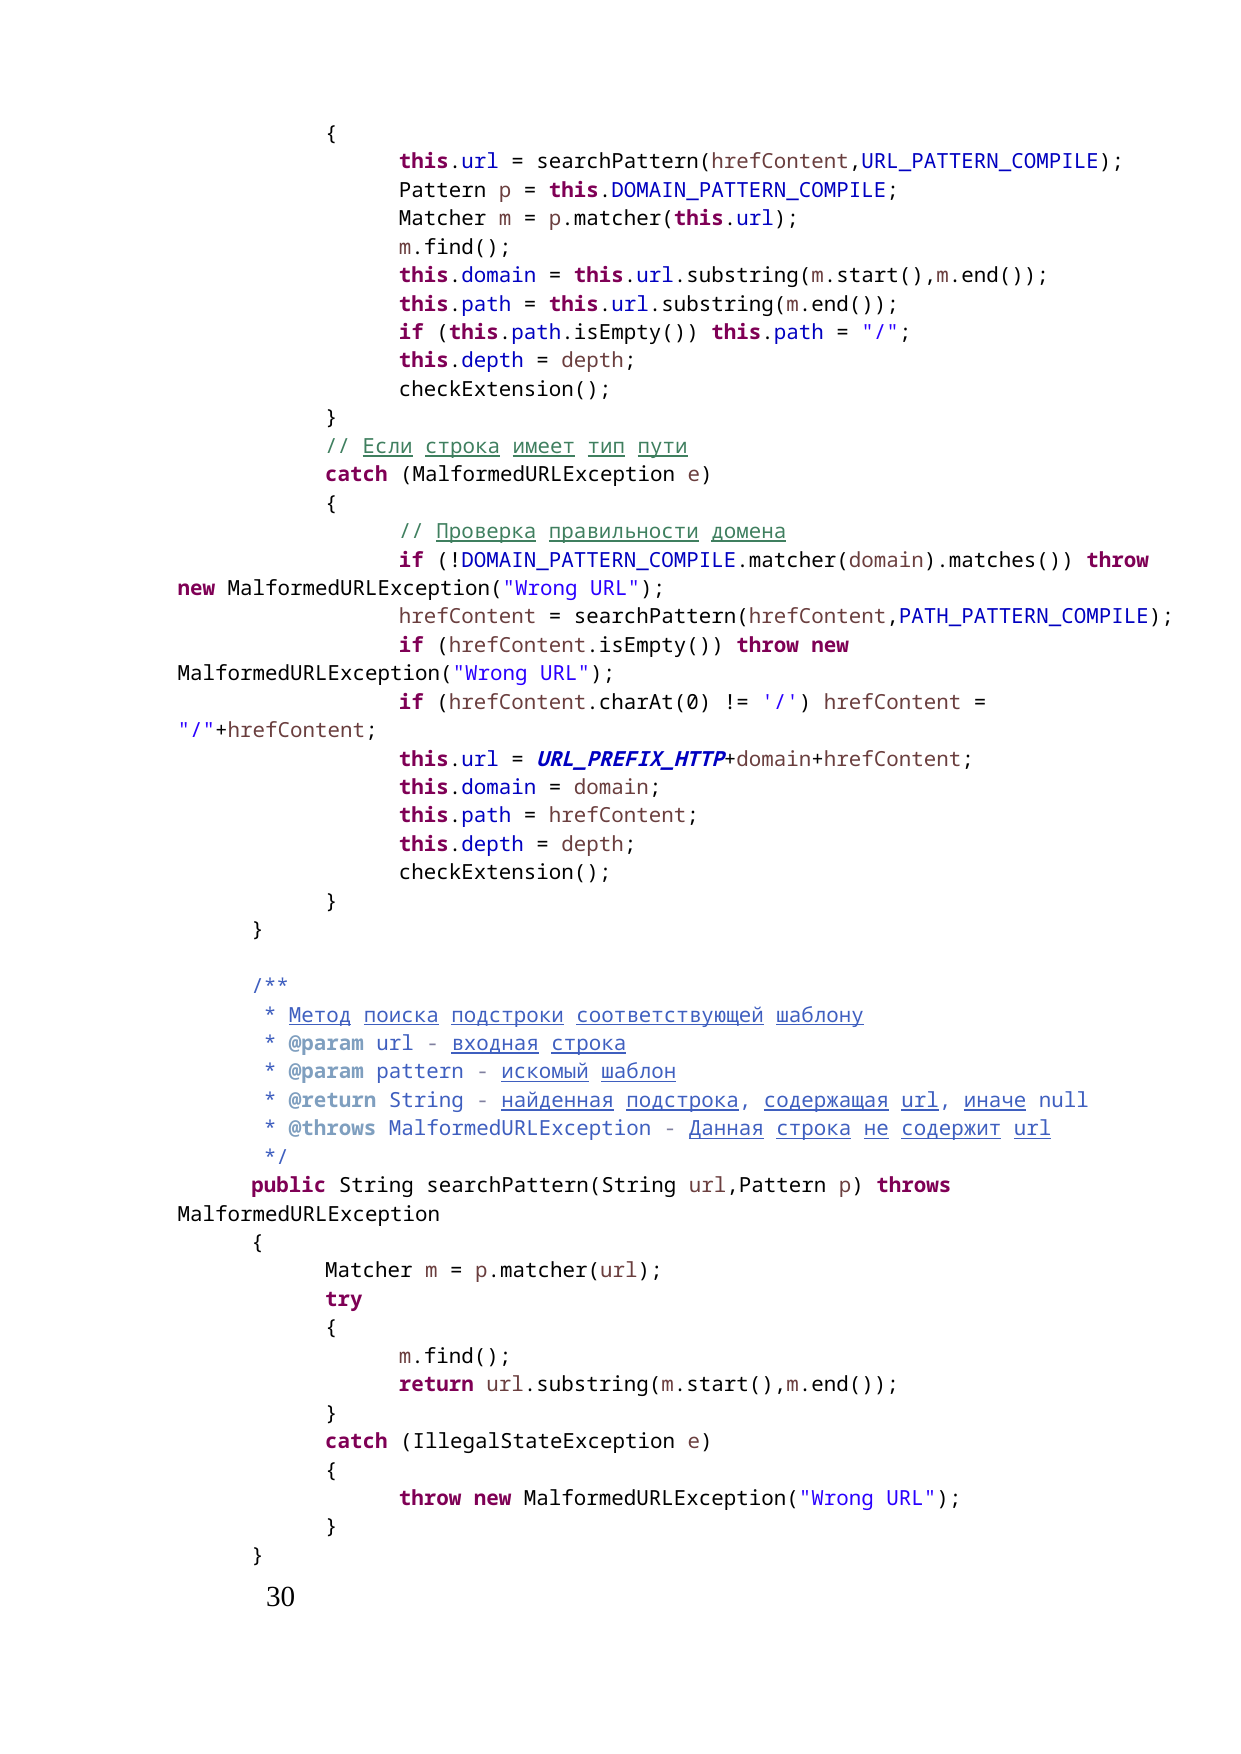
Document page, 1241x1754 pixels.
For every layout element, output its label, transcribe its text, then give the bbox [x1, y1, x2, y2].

text { [177, 118, 1181, 147]
text this.path = hrefContent; [177, 801, 1181, 829]
text this.url = URL_PREFIX_HTTP+domain+hrefContent; [177, 744, 1181, 772]
text this.path = this.url.substring(m.end()); [177, 289, 1181, 317]
text this.domain = this.url.substring(m.start(),m.end()); [177, 260, 1181, 289]
text // Проверка правильности домена [177, 516, 1181, 545]
text { [177, 488, 1181, 516]
text checkExtension(); [177, 374, 1181, 402]
text m.find(); [177, 1341, 1181, 1369]
text this.depth = depth; [177, 829, 1181, 857]
text { [177, 1455, 1181, 1483]
text hrefContent = searchPattern(hrefContent,PATH_PATTERN_COMPILE); [177, 602, 1181, 630]
text if (this.path.isEmpty()) this.path = "/"; [177, 317, 1181, 346]
text checkExtension(); [177, 857, 1181, 886]
text throw new MalformedURLException("Wrong URL"); [177, 1483, 1181, 1512]
text } [177, 1512, 1181, 1540]
text { [177, 1227, 1181, 1256]
text this.domain = domain; [177, 772, 1181, 801]
text } [177, 1398, 1181, 1426]
text /** [177, 971, 1181, 1000]
text Pattern p = this.DOMAIN_PATTERN_COMPILE; [177, 175, 1181, 203]
text if (hrefContent.charAt(0) != '/') hrefContent = "/"+hrefContent; [177, 687, 1181, 744]
text m.find(); [177, 232, 1181, 260]
text Matcher m = p.matcher(this.url); [177, 203, 1181, 232]
text catch (MalformedURLException e) [177, 459, 1181, 488]
text } [177, 402, 1181, 431]
text this.depth = depth; [177, 346, 1181, 374]
text return url.substring(m.start(),m.end()); [177, 1369, 1181, 1398]
text * @throws MalformedURLException - Данная строка не содержит url [177, 1113, 1181, 1142]
text * @param url - входная строка [177, 1028, 1181, 1057]
text * Метод поиска подстроки соответствующей шаблону [177, 1000, 1181, 1028]
text { [177, 1312, 1181, 1341]
text catch (IllegalStateException e) [177, 1426, 1181, 1455]
text * @param pattern - искомый шаблон [177, 1057, 1181, 1085]
text public String searchPattern(String url,Pattern p) throws MalformedURLException [177, 1170, 1181, 1227]
text */ [177, 1142, 1181, 1170]
text * @return String - найденная подстрока, содержащая url, иначе null [177, 1085, 1181, 1113]
text } [177, 914, 1181, 943]
text // Если строка имеет тип пути [177, 431, 1181, 459]
text Matcher m = p.matcher(url); [177, 1256, 1181, 1284]
text } [177, 886, 1181, 914]
text if (hrefContent.isEmpty()) throw new MalformedURLException("Wrong URL"); [177, 630, 1181, 687]
text this.url = searchPattern(hrefContent,URL_PATTERN_COMPILE); [177, 147, 1181, 175]
text if (!DOMAIN_PATTERN_COMPILE.matcher(domain).matches()) throw new MalformedURLException("Wrong URL"); [177, 545, 1181, 602]
text } [177, 1540, 1181, 1568]
text try [177, 1284, 1181, 1312]
